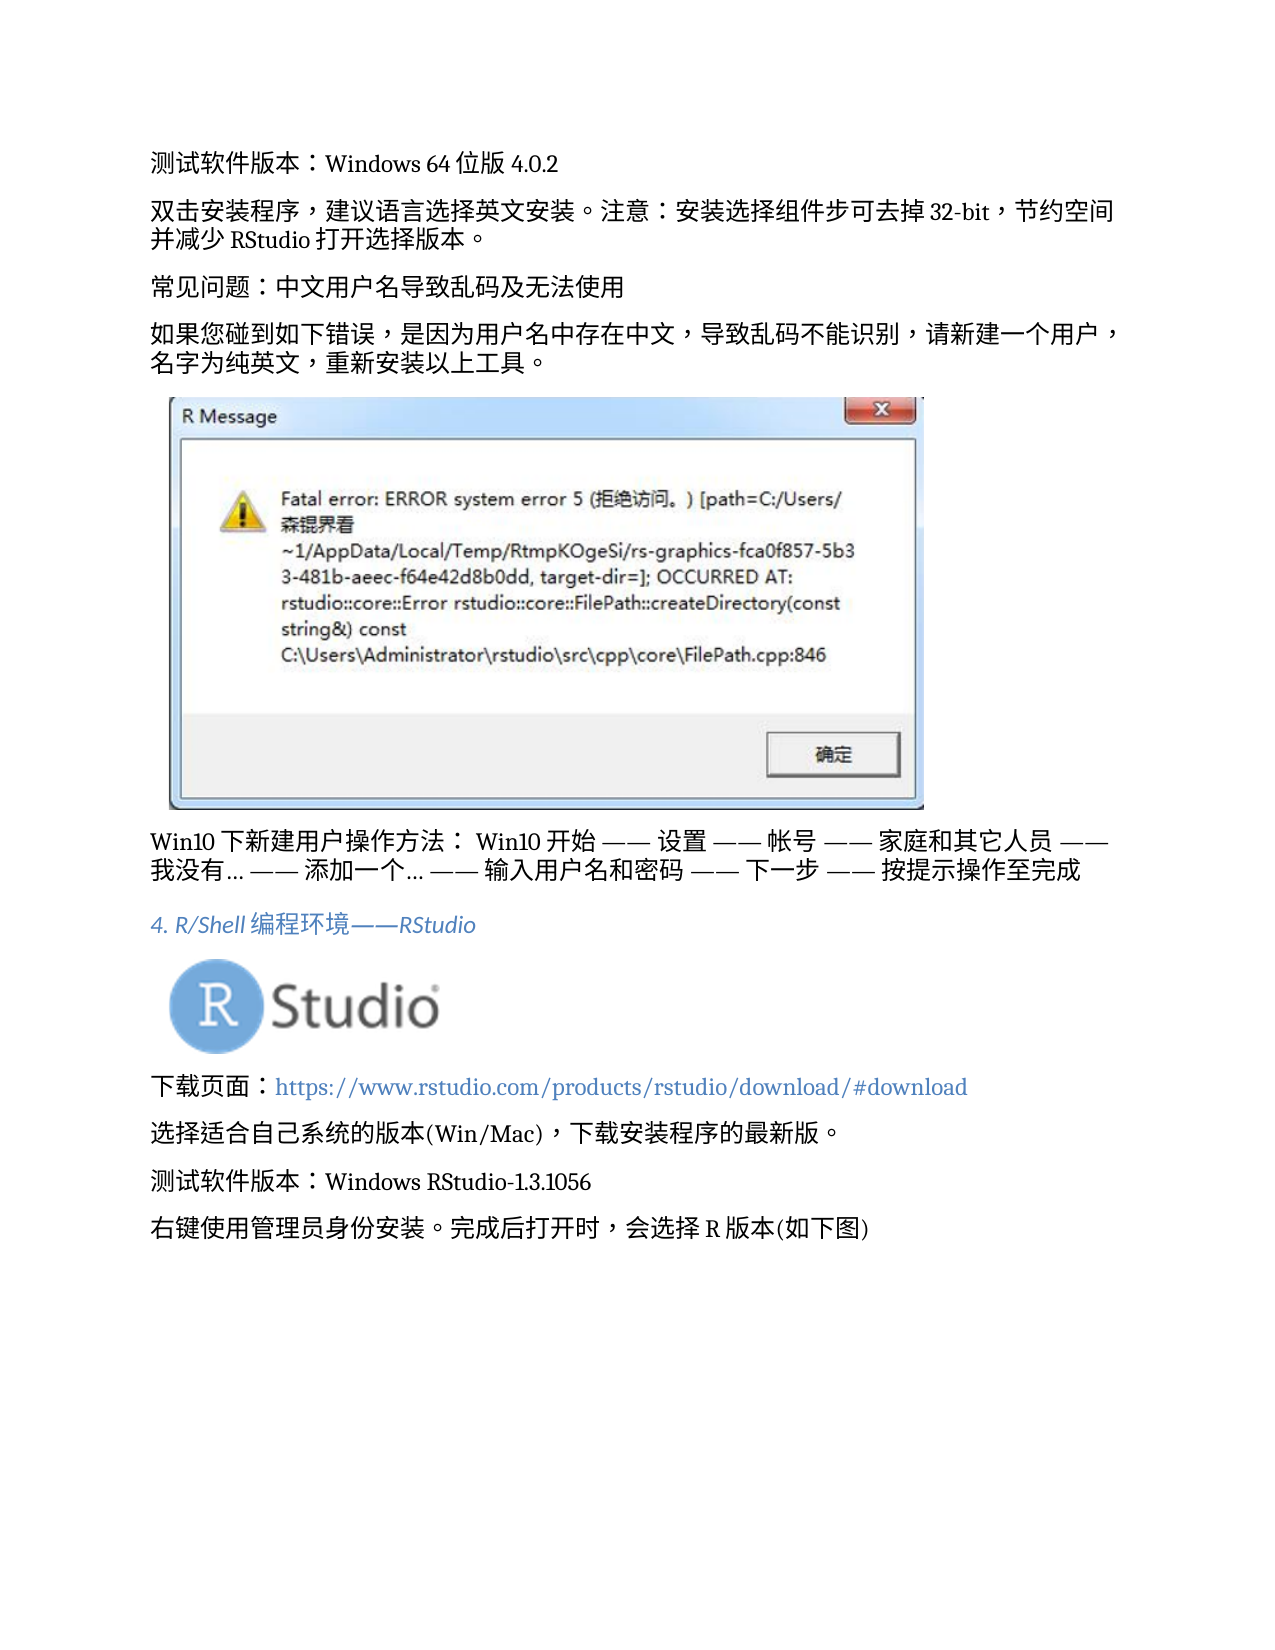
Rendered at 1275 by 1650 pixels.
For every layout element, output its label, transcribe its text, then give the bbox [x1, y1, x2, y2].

picture [168, 959, 440, 1054]
text 下载页面：https://www.rstudio.com/products/rstudio/download/#download [150, 1073, 1125, 1101]
picture [168, 397, 924, 810]
text 双击安装程序，建议语言选择英文安装。注意：安装选择组件步可去掉32-bit，节约空间并减少RStudio打开选择版本。 [150, 197, 1125, 255]
text 如果您碰到如下错误，是因为用户名中存在中文，导致乱码不能识别，请新建一个用户，名字为纯英文，重新安装以上工具。 [150, 321, 1125, 379]
text 测试软件版本：Windows RStudio-1.3.1056 [150, 1168, 1125, 1196]
text Win10下新建用户操作方法： Win10开始 —— 设置 —— 帐号 —— 家庭和其它人员 —— 我没有… —— 添加一个… —— 输入用户名和密码 —— 下一步 —— 按提示操作至完成 [150, 828, 1125, 886]
subtitle 4. R/Shell编程环境——RStudio [150, 906, 1125, 941]
text 测试软件版本：Windows 64位版 4.0.2 [150, 150, 1125, 179]
text 常见问题：中文用户名导致乱码及无法使用 [150, 274, 1125, 302]
text 选择适合自己系统的版本(Win/Mac)，下载安装程序的最新版。 [150, 1120, 1125, 1149]
text 右键使用管理员身份安装。完成后打开时，会选择R版本(如下图) [150, 1215, 1125, 1244]
